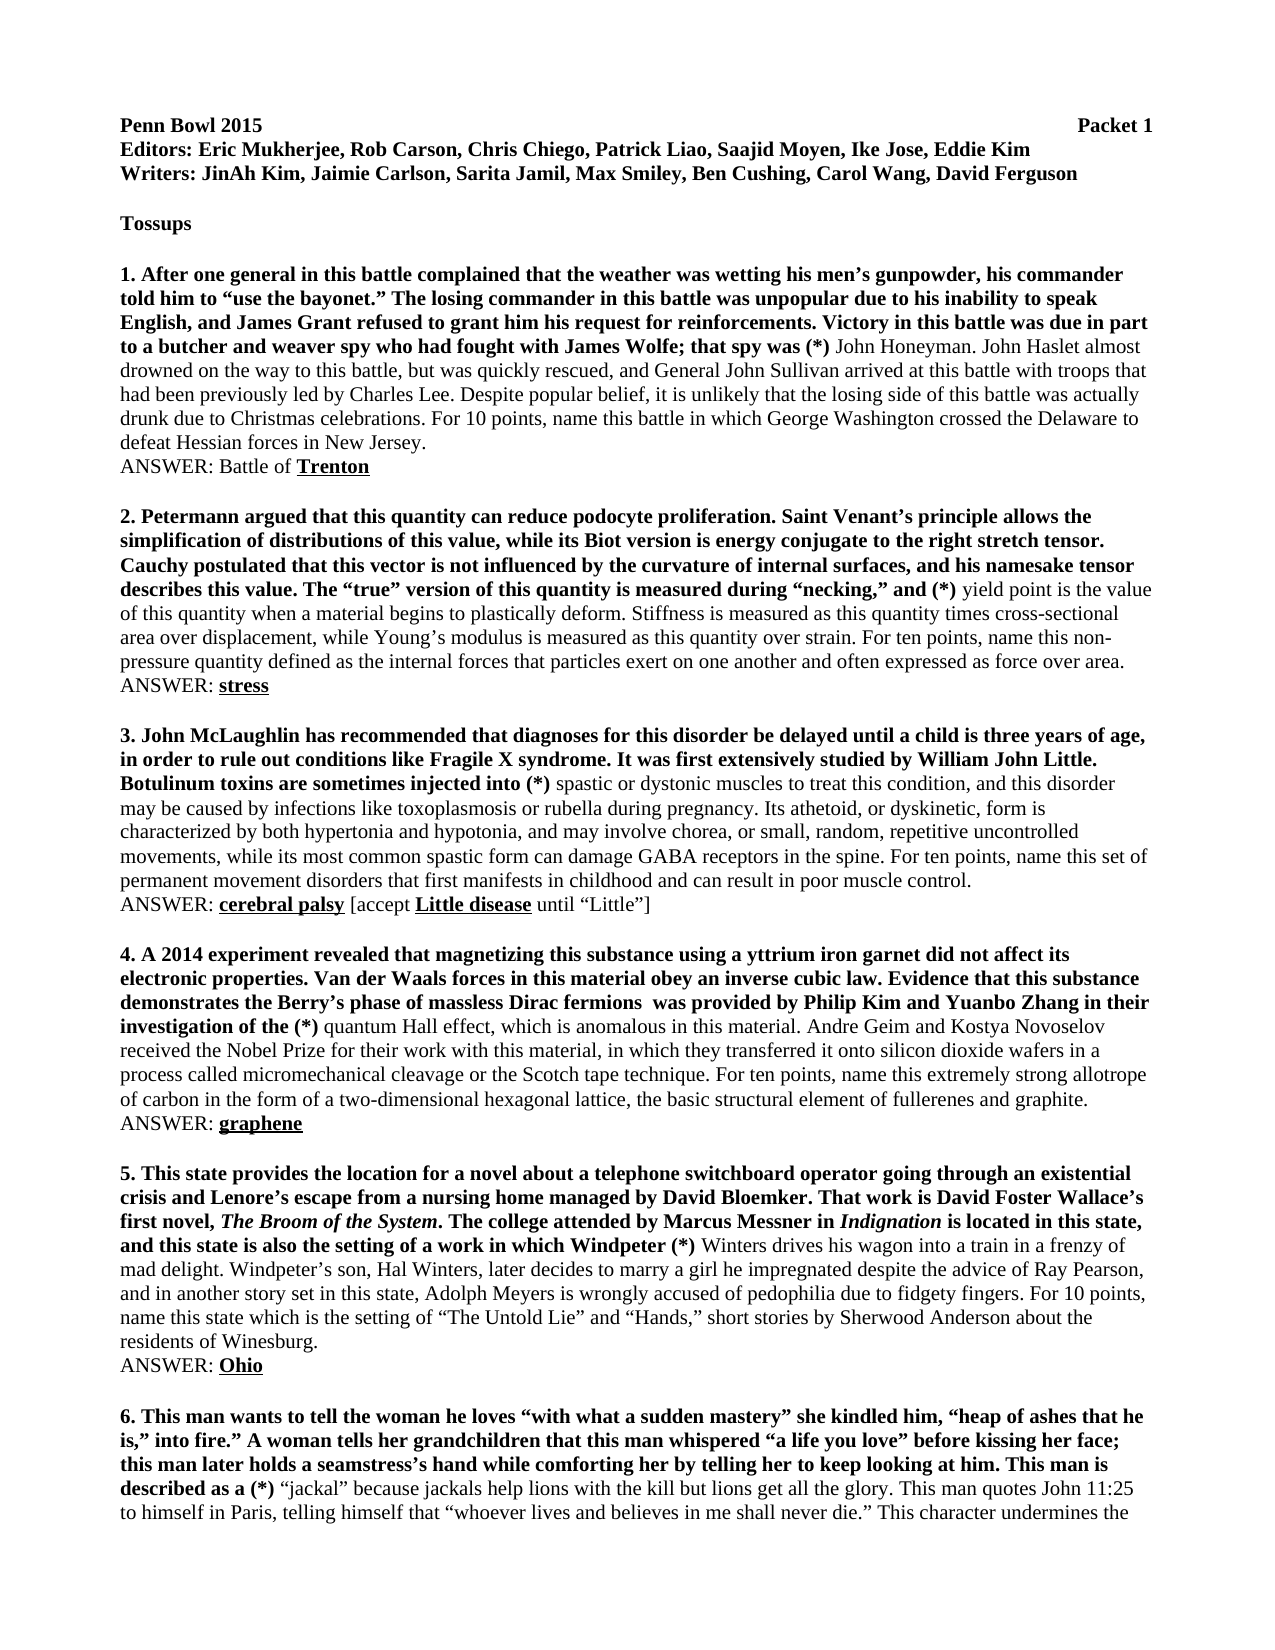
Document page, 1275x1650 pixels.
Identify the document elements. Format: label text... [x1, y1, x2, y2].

text ANSWER: cerebral palsy [accept Little disease until “Little”] [120, 892, 1155, 916]
text 1. After one general in this battle complained that the weather was wetting his men’s gunpowder, his commander told him to “use the bayonet.” The losing commander in this battle was unpopular due to his inability to speak English, and James Grant refused to grant him his request for reinforcements. Victory in this battle was due in part to a butcher and weaver spy who had fought with James Wolfe; that spy was (*) John Honeyman. John Haslet almost drowned on the way to this battle, but was quickly rescued, and General John Sullivan arrived at this battle with troops that had been previously led by Charles Lee. Despite popular belief, it is unlikely that the losing side of this battle was actually drunk due to Christmas celebrations. For 10 points, name this battle in which George Washington crossed the Delaware to defeat Hessian forces in New Jersey. [120, 261, 1155, 454]
text ANSWER: Ohio [120, 1353, 1155, 1377]
text ANSWER: stress [120, 673, 1155, 697]
text Writers: JinAh Kim, Jaimie Carlson, Sarita Jamil, Max Smiley, Ben Cushing, Carol Wang, David Ferguson [120, 161, 1155, 185]
text Penn Bowl 2015 Packet 1 [120, 112, 1155, 137]
text Editors: Eric Mukherjee, Rob Carson, Chris Chiego, Patrick Liao, Saajid Moyen, Ike Jose, Eddie Kim [120, 137, 1155, 161]
text 5. This state provides the location for a novel about a telephone switchboard operator going through an existential crisis and Lenore’s escape from a nursing home managed by David Bloemker. That work is David Foster Wallace’s first novel, The Broom of the System. The college attended by Marcus Messner in Indignation is located in this state, and this state is also the setting of a work in which Windpeter (*) Winters drives his wagon into a train in a frenzy of mad delight. Windpeter’s son, Hal Winters, later decides to marry a girl he impregnated despite the advice of Ray Pearson, and in another story set in this state, Adolph Meyers is wrongly accused of pedophilia due to fidgety fingers. For 10 points, name this state which is the setting of “The Untold Lie” and “Hands,” short stories by Sherwood Anderson about the residents of Winesburg. [120, 1161, 1155, 1353]
text ANSWER: Battle of Trenton [120, 454, 1155, 478]
text 3. John McLaughlin has recommended that diagnoses for this disorder be delayed until a child is three years of age, in order to rule out conditions like Fragile X syndrome. It was first extensively studied by William John Little. Botulinum toxins are sometimes injected into (*) spastic or dystonic muscles to treat this condition, and this disorder may be caused by infections like toxoplasmosis or rubella during pregnancy. Its athetoid, or dyskinetic, form is characterized by both hypertonia and hypotonia, and may involve chorea, or small, random, repetitive uncontrolled movements, while its most common spastic form can damage GABA receptors in the spine. For ten points, name this set of permanent movement disorders that first manifests in childhood and can result in poor muscle control. [120, 723, 1155, 892]
text 4. A 2014 experiment revealed that magnetizing this substance using a yttrium iron garnet did not affect its electronic properties. Van der Waals forces in this material obey an inverse cubic law. Evidence that this substance demonstrates the Berry’s phase of massless Dirac fermions was provided by Philip Kim and Yuanbo Zhang in their investigation of the (*) quantum Hall effect, which is anomalous in this material. Andre Geim and Kostya Novoselov received the Nobel Prize for their work with this material, in which they transferred it onto silicon dioxide wafers in a process called micromechanical cleavage or the Scotch tape technique. For ten points, name this extremely strong allotrope of carbon in the form of a two-dimensional hexagonal lattice, the basic structural element of fullerenes and graphite. [120, 942, 1155, 1111]
text Tossups [120, 211, 1155, 235]
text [120, 1404, 1155, 1524]
text 2. Petermann argued that this quantity can reduce podocyte proliferation. Saint Venant’s principle allows the simplification of distributions of this value, while its Biot version is energy conjugate to the right stretch tensor. Cauchy postulated that this vector is not influenced by the curvature of internal surfaces, and his namesake tensor describes this value. The “true” version of this quantity is measured during “necking,” and (*) yield point is the value of this quantity when a material begins to plastically deform. Stiffness is measured as this quantity times cross-sectional area over displacement, while Young’s modulus is measured as this quantity over strain. For ten points, name this non-pressure quantity defined as the internal forces that particles exert on one another and often expressed as force over area. [120, 504, 1155, 673]
text ANSWER: graphene [120, 1111, 1155, 1134]
